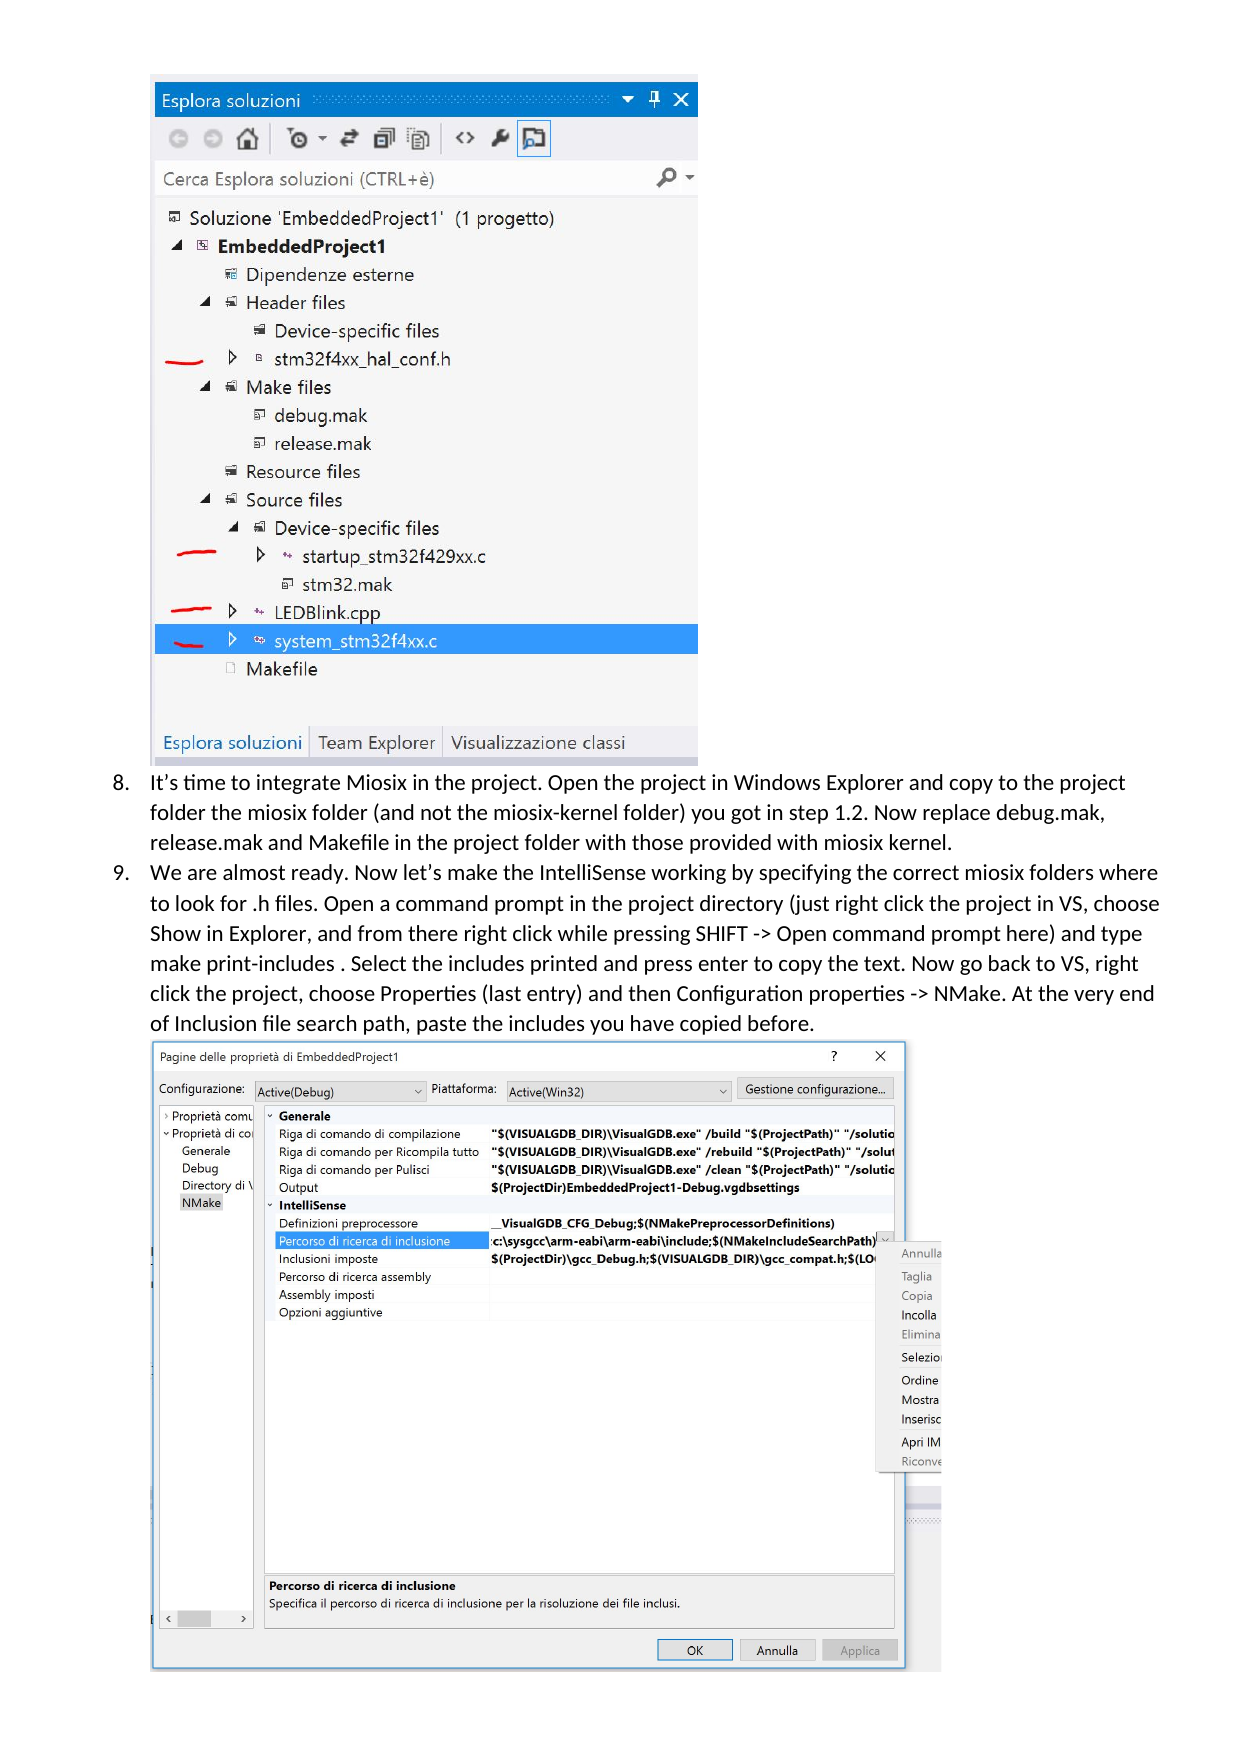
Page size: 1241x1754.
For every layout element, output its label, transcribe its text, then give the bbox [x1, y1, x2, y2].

list It’s time to integrate Miosix in the project. Open the project in Windows Explorer and copy to the project folder the miosix folder (and not the miosix-kernel folder) you got in step 1.2. Now replace debug.mak, release.mak and Makefile in the project folder with those provided with miosix kernel. [112, 768, 1165, 856]
picture [150, 74, 698, 766]
picture [150, 1039, 942, 1672]
